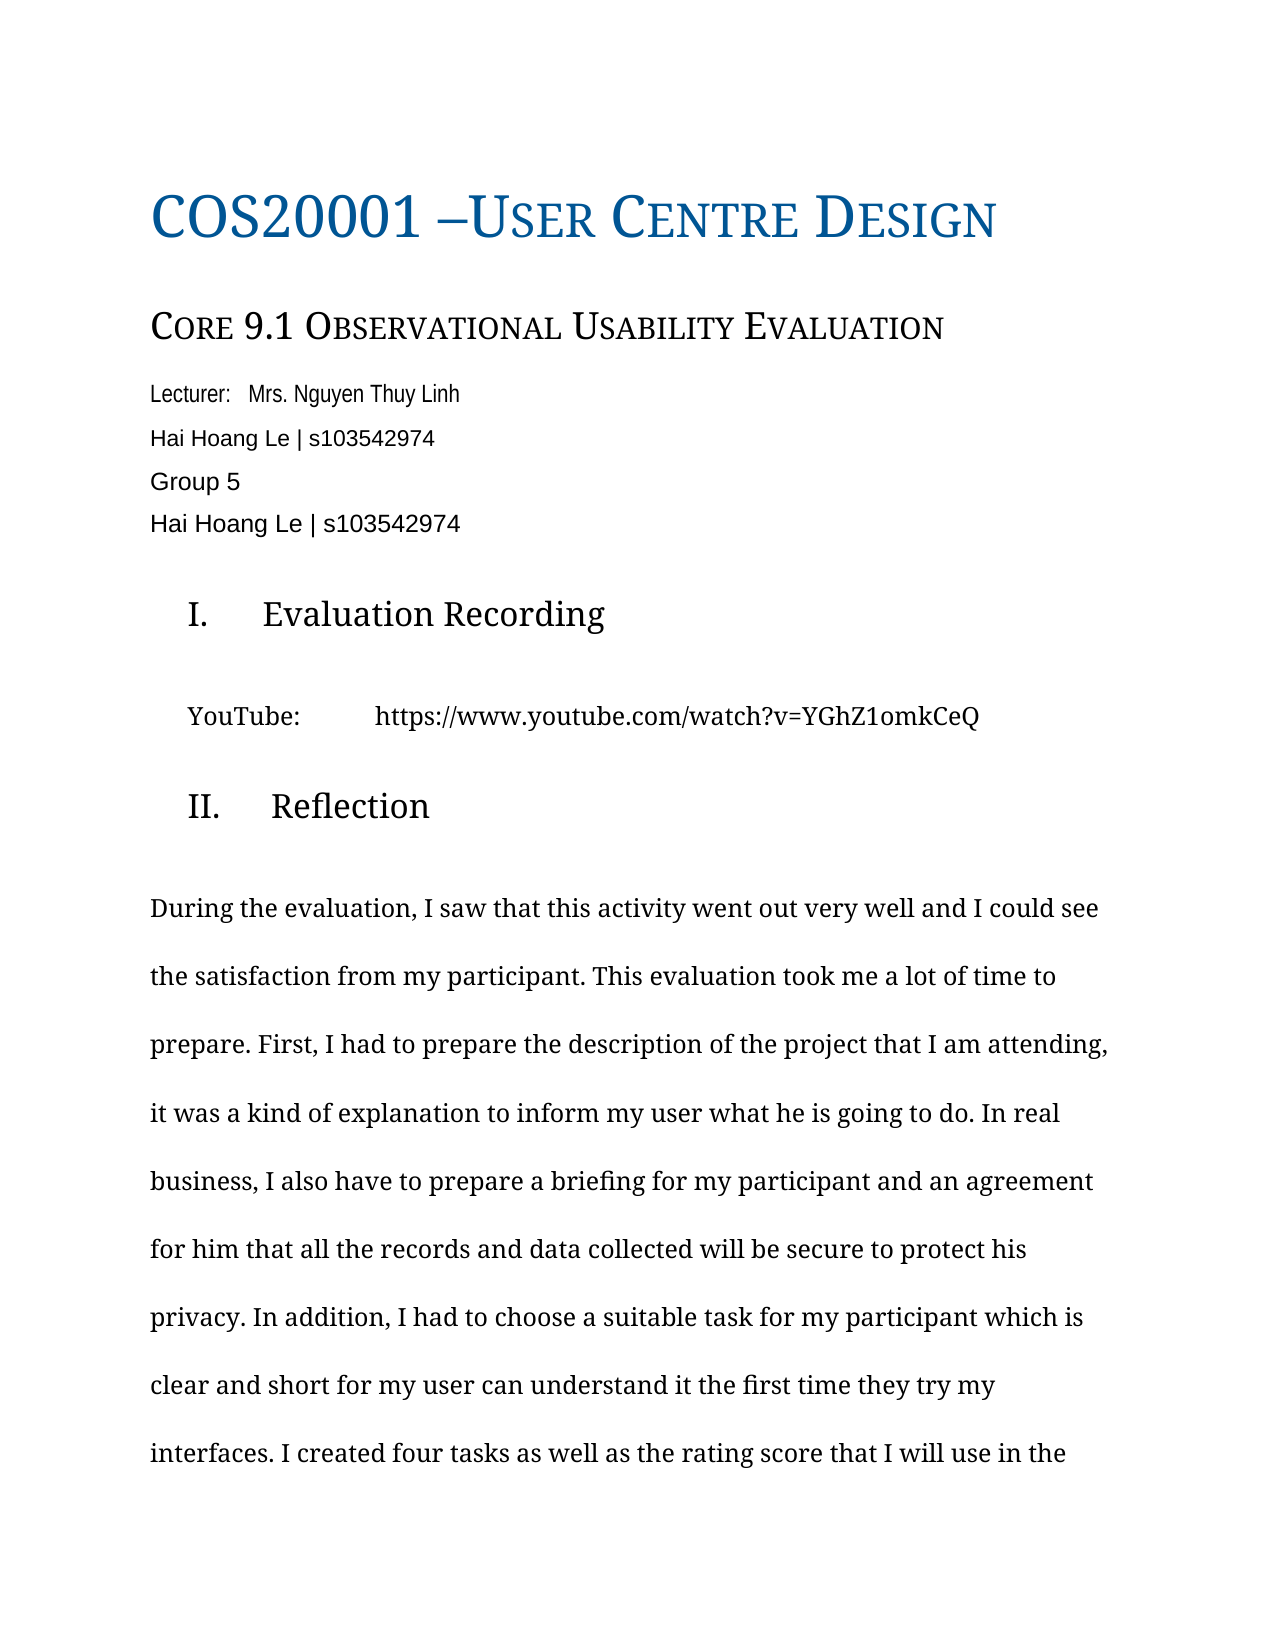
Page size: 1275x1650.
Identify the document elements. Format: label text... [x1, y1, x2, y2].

text Hai Hoang Le | s103542974 [150, 508, 1125, 537]
text YouTube: https://www.youtube.com/watch?v=YGhZ1omkCeQ [187, 698, 1125, 733]
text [150, 891, 1125, 1470]
text Lecturer: Mrs. Nguyen Thuy Linh [150, 379, 1125, 408]
list Evaluation Recording [187, 591, 1125, 636]
list Reflection [187, 783, 1125, 829]
text Hai Hoang Le | s103542974 [150, 424, 1125, 451]
text Group 5 [150, 467, 1125, 496]
text COS20001 –User Centre Design [150, 175, 1125, 254]
text Core 9.1 Observational Usability Evaluation [150, 300, 1125, 351]
